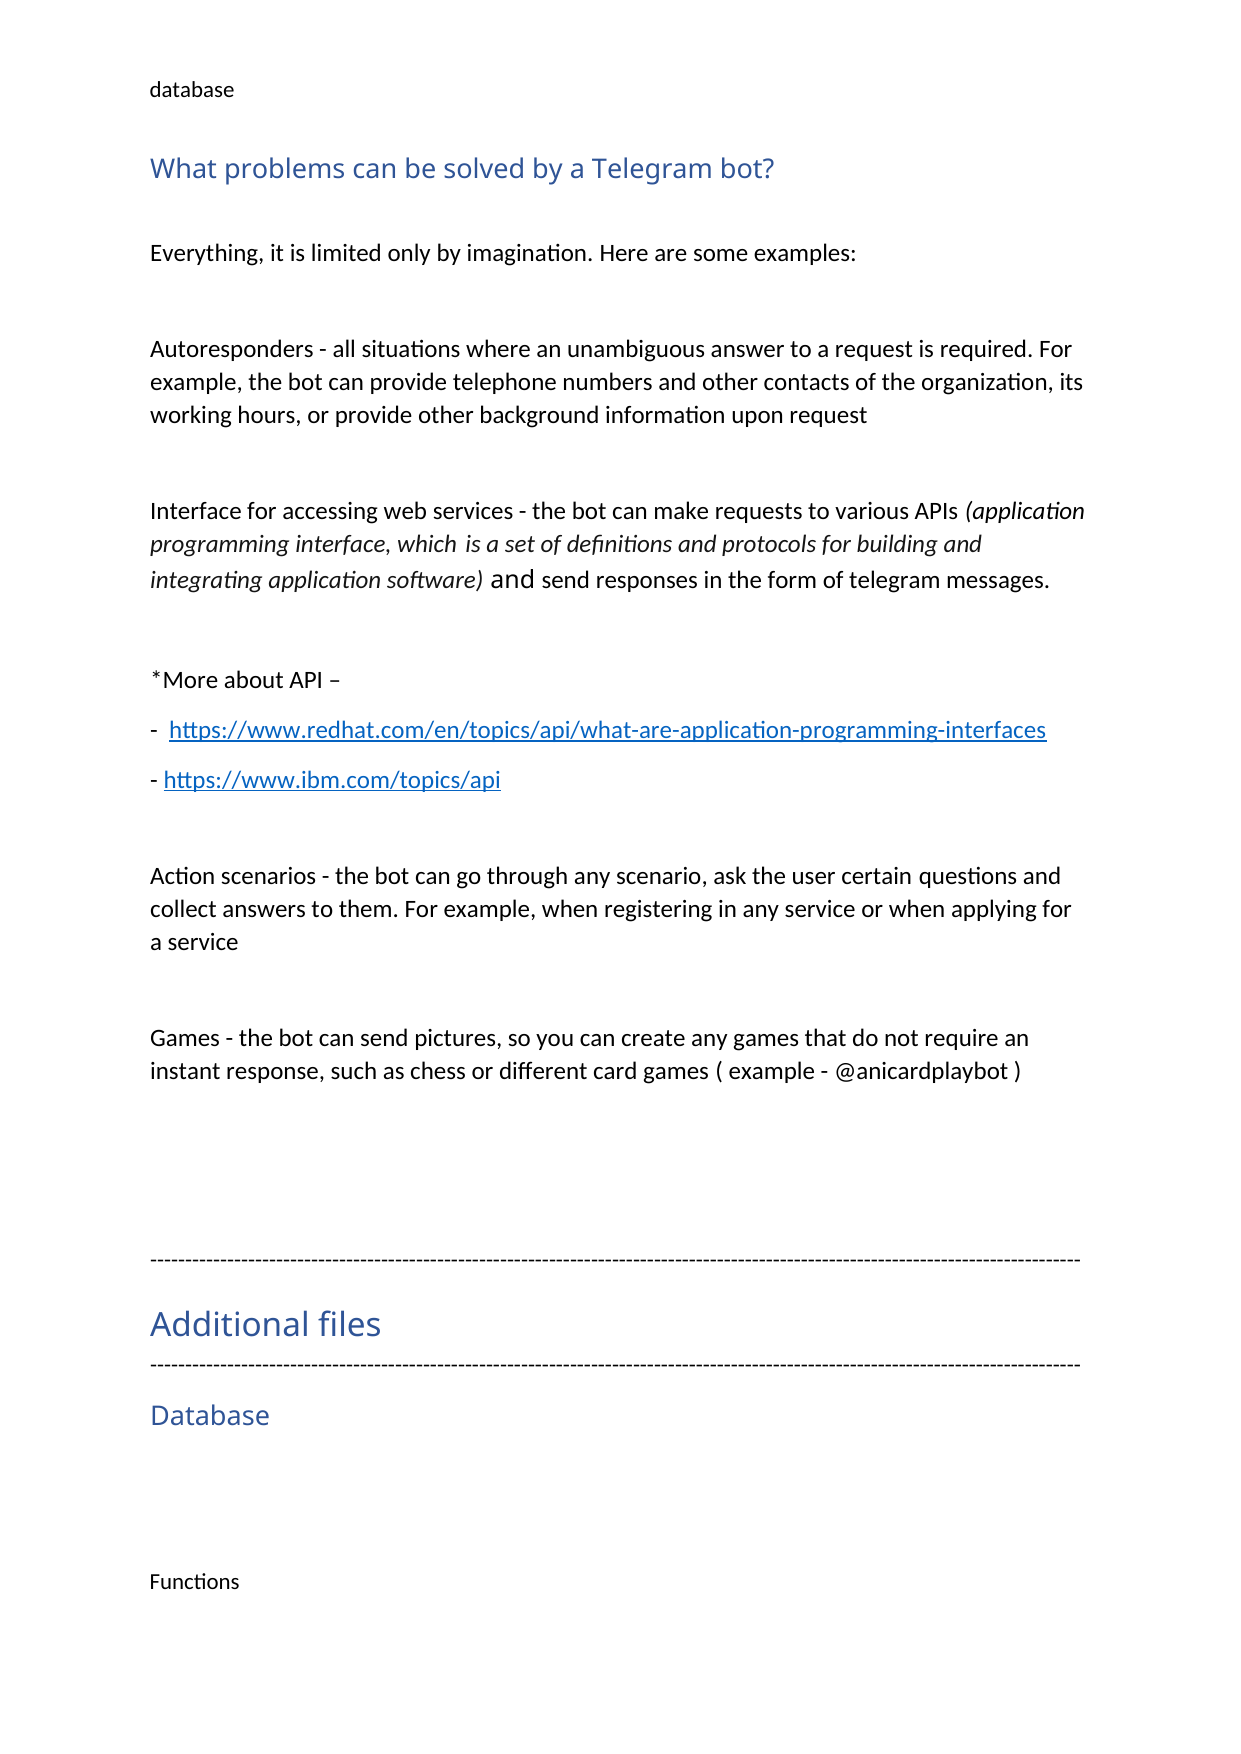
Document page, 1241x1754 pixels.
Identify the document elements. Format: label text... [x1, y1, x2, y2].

subtitle What problems can be solved by a Telegram bot? [150, 150, 1090, 187]
text *More about API – [150, 664, 1090, 695]
subtitle Database [150, 1397, 1090, 1433]
text Autoresponders - all situations where an unambiguous answer to a request is required. For example, the bot can provide telephone numbers and other contacts of the organization, its working hours, or provide other background information upon request [150, 333, 1090, 429]
subtitle Additional files [150, 1301, 1090, 1346]
text - https://www.ibm.com/topics/api [150, 764, 1090, 794]
text ------------------------------------------------------------------------------------------------------------------------------------- [150, 1350, 1090, 1378]
text Everything, it is limited only by imagination. Here are some examples: [150, 237, 1090, 267]
text ------------------------------------------------------------------------------------------------------------------------------------- [150, 1246, 1090, 1274]
text - https://www.redhat.com/en/topics/api/what-are-application-programming-interfaces [150, 714, 1090, 745]
text Interface for accessing web services - the bot can make requests to various APIs (application programming interface, which is a set of definitions and protocols for building and integrating application software) and send responses in the form of telegram messages. [150, 495, 1090, 596]
text Games - the bot can send pictures, so you can create any games that do not require an instant response, such as chess or different card games ( example - @anicardplaybot ) [150, 1022, 1090, 1086]
text Action scenarios - the bot can go through any scenario, ask the user certain questions and collect answers to them. For example, when registering in any service or when applying for a service [150, 860, 1090, 957]
